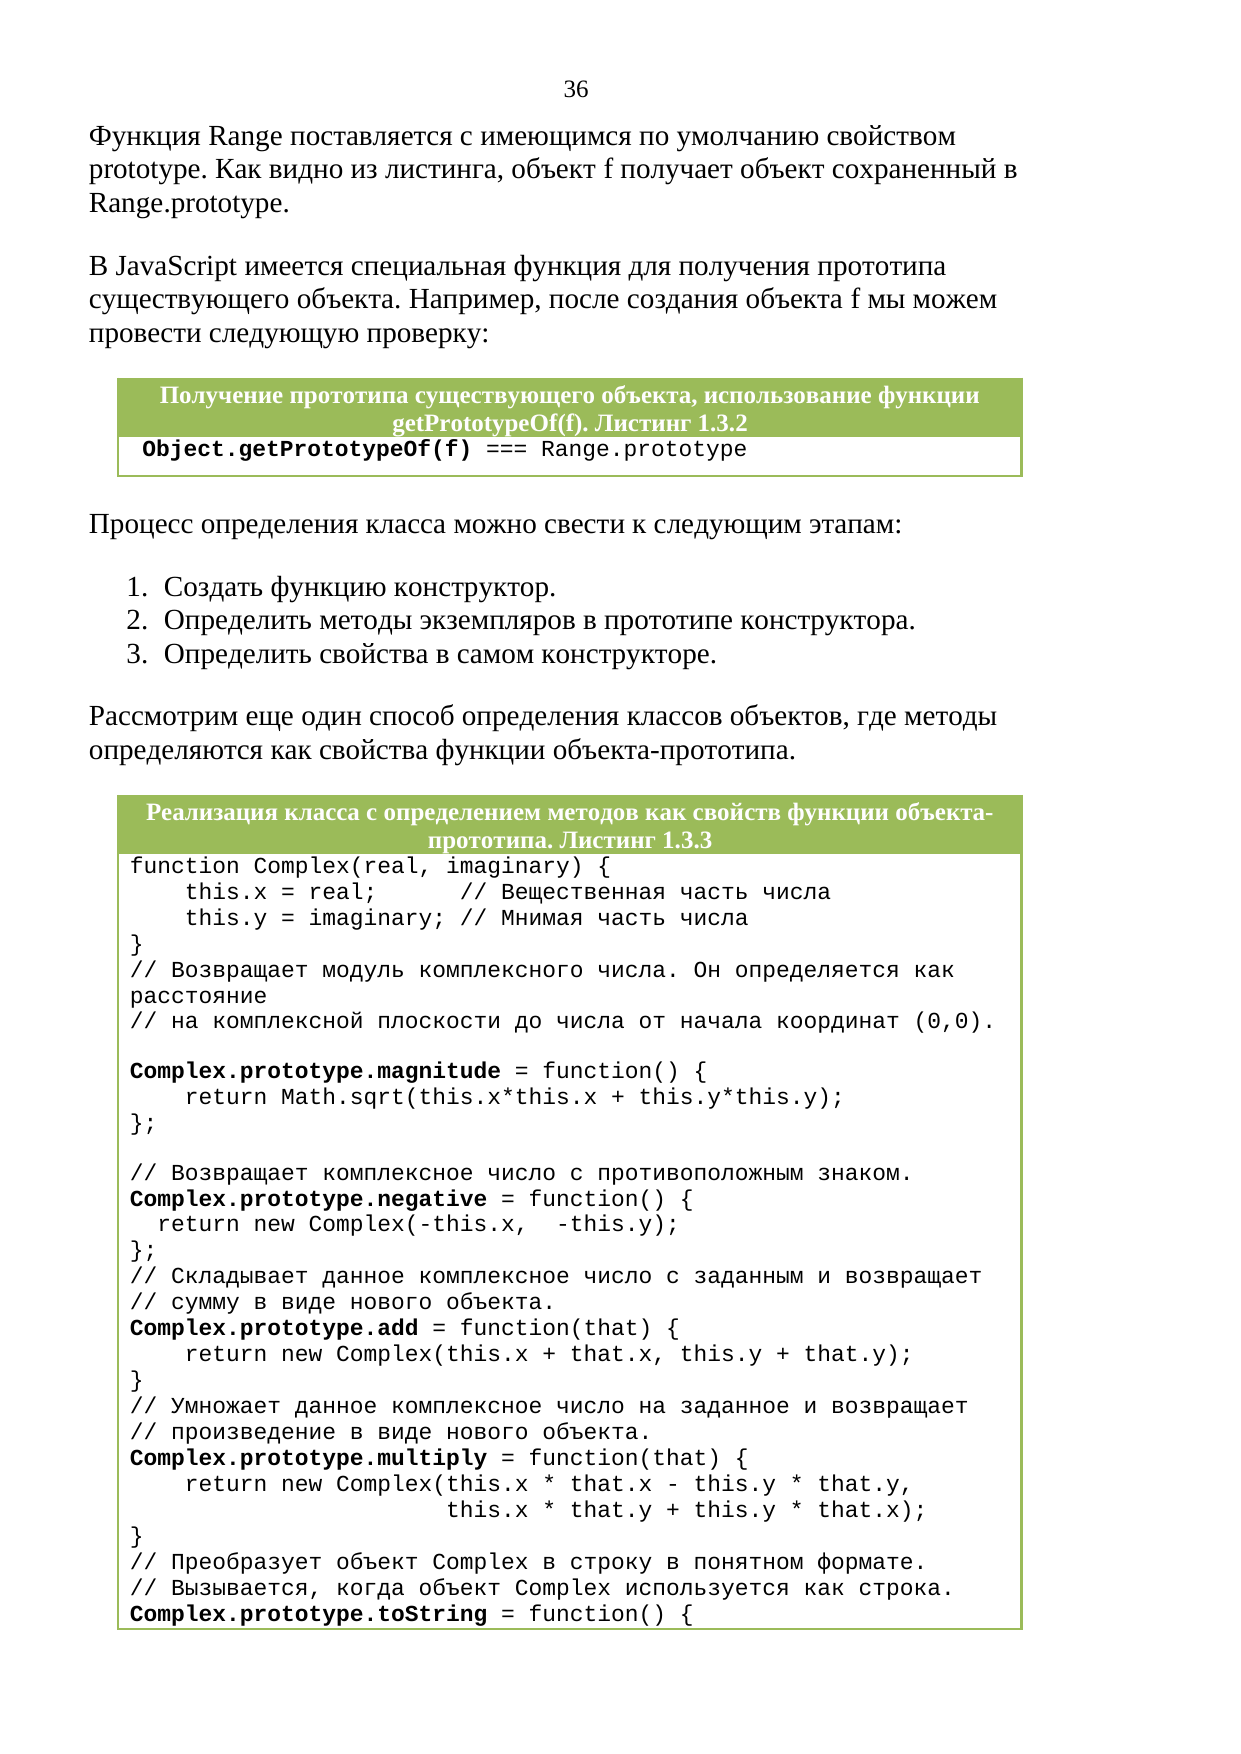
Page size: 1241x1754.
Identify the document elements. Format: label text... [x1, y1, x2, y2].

text В JavaScript имеется специальная функция для получения прототипа существующего объекта. Например, после создания объекта f мы можем провести следующую проверку: [89, 248, 1063, 348]
table_header Реализация класса с определением методов как свойств функции объекта-прототипа. Листинг 1.3.3 [119, 797, 1020, 854]
text Рассмотрим еще один способ определения классов объектов, где методы определяются как свойства функции объекта-прототипа. [89, 698, 1063, 766]
text Процесс определения класса можно свести к следующим этапам: [89, 506, 1063, 539]
text Функция Range поставляется с имеющимся по умолчанию свойством prototype. Как видно из листинга, объект f получает объект сохраненный в Range.prototype. [89, 118, 1063, 219]
table_cell Object.getPrototypeOf(f) === Range.prototype [119, 437, 1020, 475]
list Определить свойства в самом конструкторе. [126, 636, 1063, 669]
table_header Получение прототипа существующего объекта, использование функции getPrototypeOf(f). Листинг 1.3.2 [119, 380, 1020, 437]
list Определить методы экземпляров в прототипе конструктора. [126, 602, 1063, 636]
list Создать функцию конструктор. [126, 569, 1063, 602]
